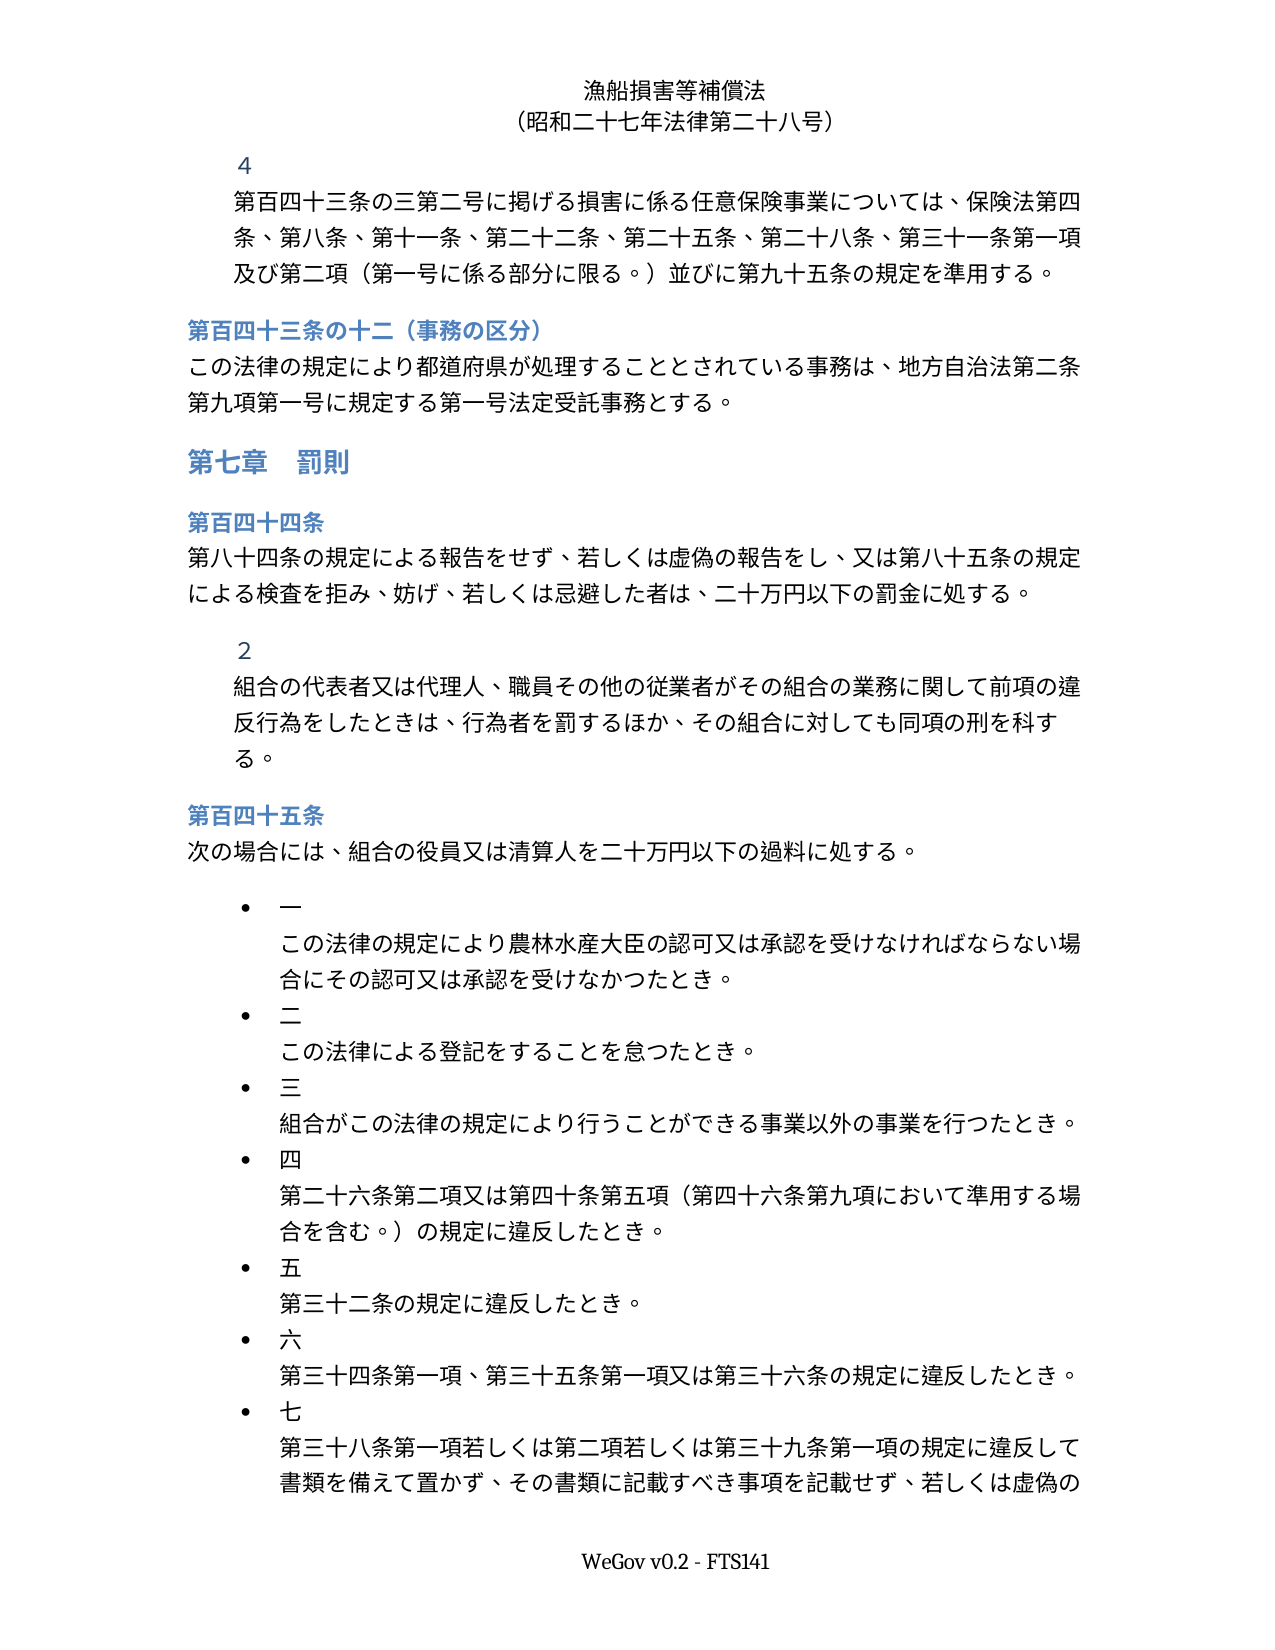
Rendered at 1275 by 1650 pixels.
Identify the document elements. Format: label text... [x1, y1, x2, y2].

subtitle 第百四十四条 [187, 506, 1087, 538]
subtitle ４ [233, 150, 1087, 181]
text 第八十四条の規定による報告をせず、若しくは虚偽の報告をし、又は第八十五条の規定による検査を拒み、妨げ、若しくは忌避した者は、二十万円以下の罰金に処する。 [187, 542, 1087, 609]
subtitle 第百四十五条 [187, 800, 1087, 831]
list 七 第三十八条第一項若しくは第二項若しくは第三十九条第一項の規定に違反して書類を備えて置かず、その書類に記載すべき事項を記載せず、若しくは虚偽の記載をし、又は正当な理由がないのに第三十八条第三項若しくは第三十九条第二項の規定による閲覧を拒んだとき。 [242, 1396, 1087, 1499]
list 三 組合がこの法律の規定により行うことができる事業以外の事業を行つたとき。 [242, 1072, 1087, 1139]
subtitle 第百四十三条の十二（事務の区分） [187, 314, 1087, 346]
subtitle 第七章 罰則 [187, 443, 1087, 480]
list 四 第二十六条第二項又は第四十条第五項（第四十六条第九項において準用する場合を含む。）の規定に違反したとき。 [242, 1144, 1087, 1247]
list 五 第三十二条の規定に違反したとき。 [242, 1252, 1087, 1319]
text 第百四十三条の三第二号に掲げる損害に係る任意保険事業については、保険法第四条、第八条、第十一条、第二十二条、第二十五条、第二十八条、第三十一条第一項及び第二項（第一号に係る部分に限る。）並びに第九十五条の規定を準用する。 [233, 186, 1087, 289]
text 次の場合には、組合の役員又は清算人を二十万円以下の過料に処する。 [187, 836, 1087, 867]
text この法律の規定により都道府県が処理することとされている事務は、地方自治法第二条第九項第一号に規定する第一号法定受託事務とする。 [187, 351, 1087, 418]
text 組合の代表者又は代理人、職員その他の従業者がその組合の業務に関して前項の違反行為をしたときは、行為者を罰するほか、その組合に対しても同項の刑を科する。 [233, 671, 1087, 774]
list 二 この法律による登記をすることを怠つたとき。 [242, 1000, 1087, 1067]
list 六 第三十四条第一項、第三十五条第一項又は第三十六条の規定に違反したとき。 [242, 1324, 1087, 1391]
list 一 この法律の規定により農林水産大臣の認可又は承認を受けなければならない場合にその認可又は承認を受けなかつたとき。 [242, 892, 1087, 996]
subtitle ２ [233, 635, 1087, 666]
